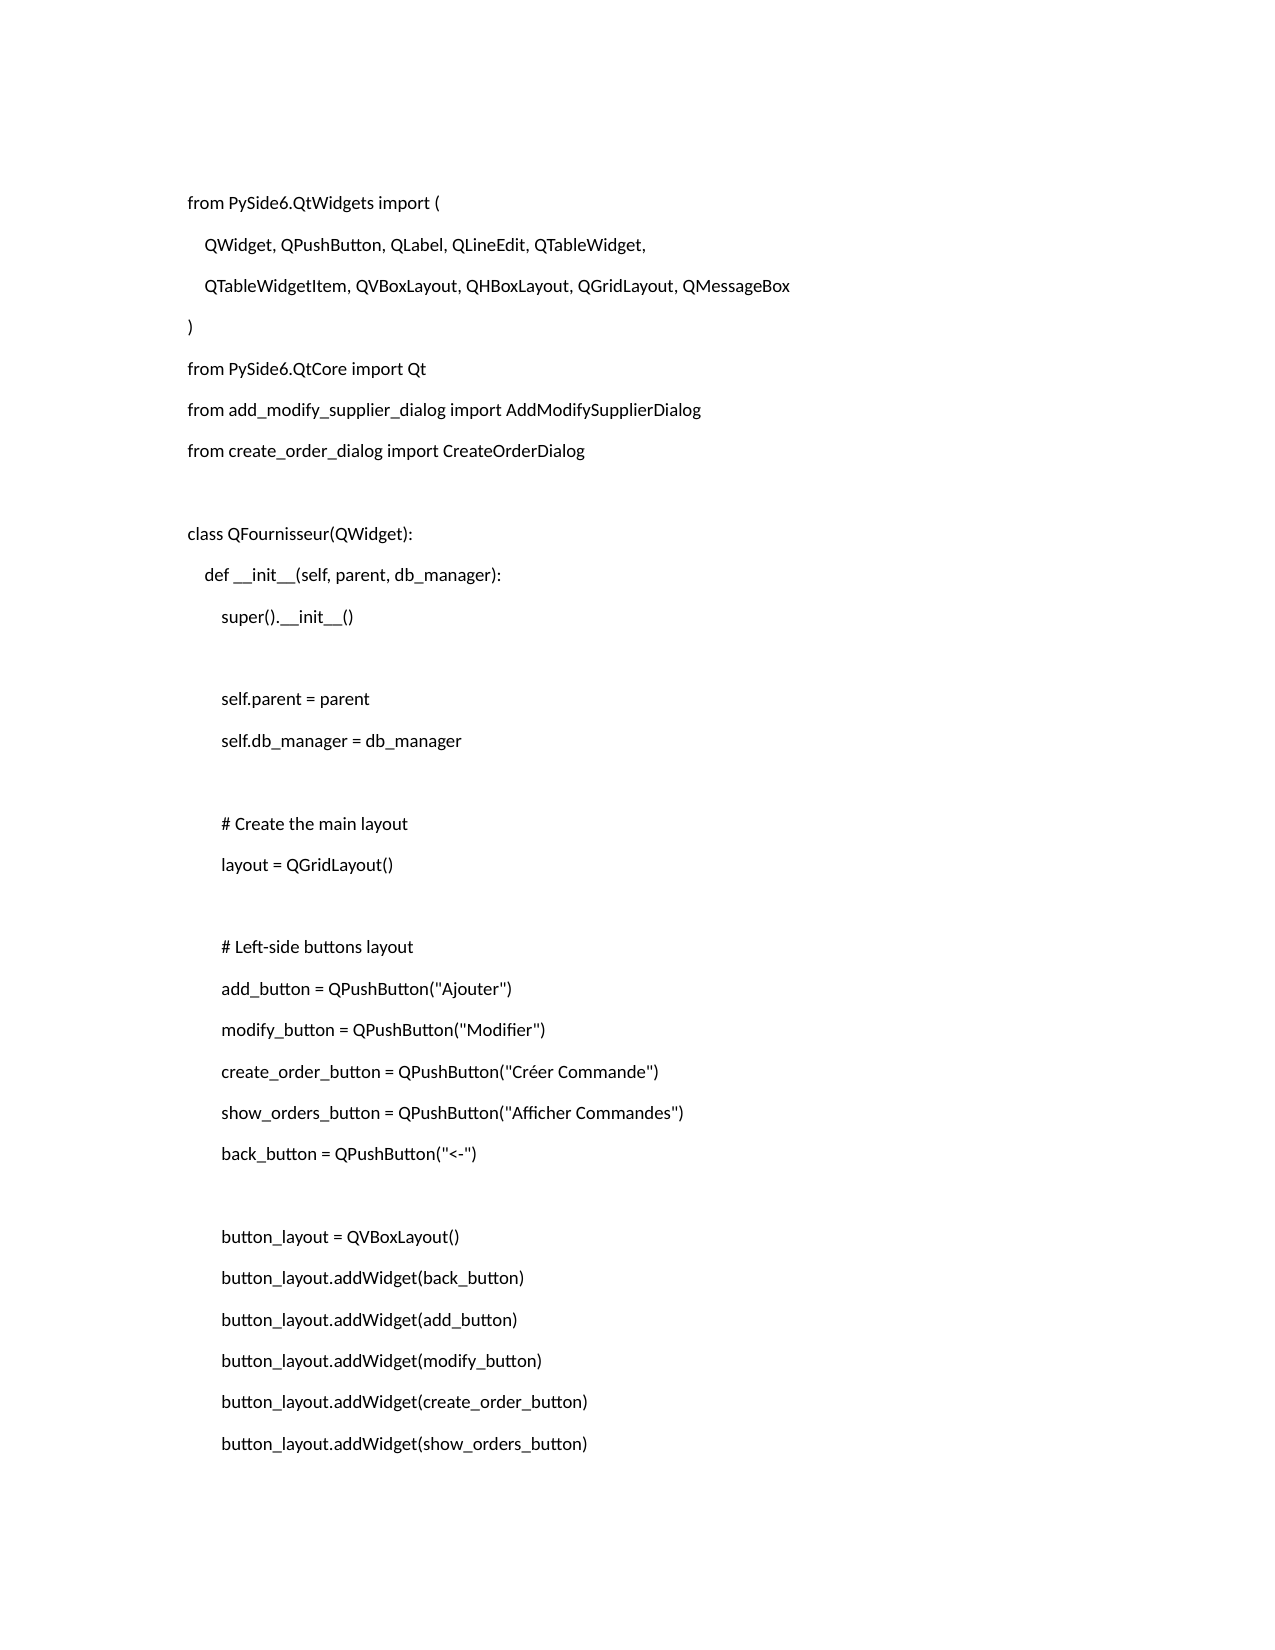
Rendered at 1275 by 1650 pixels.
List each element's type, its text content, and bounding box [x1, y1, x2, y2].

text button_layout.addWidget(show_orders_button) [187, 1432, 1087, 1455]
text add_button = QPushButton("Ajouter") [187, 977, 1087, 1000]
text super().__init__() [187, 605, 1087, 628]
text layout = QGridLayout() [187, 853, 1087, 876]
text button_layout = QVBoxLayout() [187, 1225, 1087, 1248]
text show_orders_button = QPushButton("Afficher Commandes") [187, 1101, 1087, 1124]
text class QFournisseur(QWidget): [187, 522, 1087, 545]
text from PySide6.QtWidgets import ( [187, 191, 1087, 214]
text ) [187, 315, 1087, 338]
text # Left-side buttons layout [187, 936, 1087, 959]
text self.parent = parent [187, 688, 1087, 711]
text modify_button = QPushButton("Modifier") [187, 1018, 1087, 1041]
text back_button = QPushButton("<-") [187, 1142, 1087, 1165]
text from create_order_dialog import CreateOrderDialog [187, 439, 1087, 462]
text create_order_button = QPushButton("Créer Commande") [187, 1060, 1087, 1083]
text # Create the main layout [187, 812, 1087, 834]
text from add_modify_supplier_dialog import AddModifySupplierDialog [187, 398, 1087, 421]
text def __init__(self, parent, db_manager): [187, 563, 1087, 586]
text button_layout.addWidget(back_button) [187, 1267, 1087, 1289]
text QTableWidgetItem, QVBoxLayout, QHBoxLayout, QGridLayout, QMessageBox [187, 274, 1087, 297]
text button_layout.addWidget(create_order_button) [187, 1391, 1087, 1413]
text QWidget, QPushButton, QLabel, QLineEdit, QTableWidget, [187, 233, 1087, 256]
text from PySide6.QtCore import Qt [187, 357, 1087, 380]
text button_layout.addWidget(add_button) [187, 1308, 1087, 1331]
text self.db_manager = db_manager [187, 729, 1087, 752]
text button_layout.addWidget(modify_button) [187, 1349, 1087, 1372]
